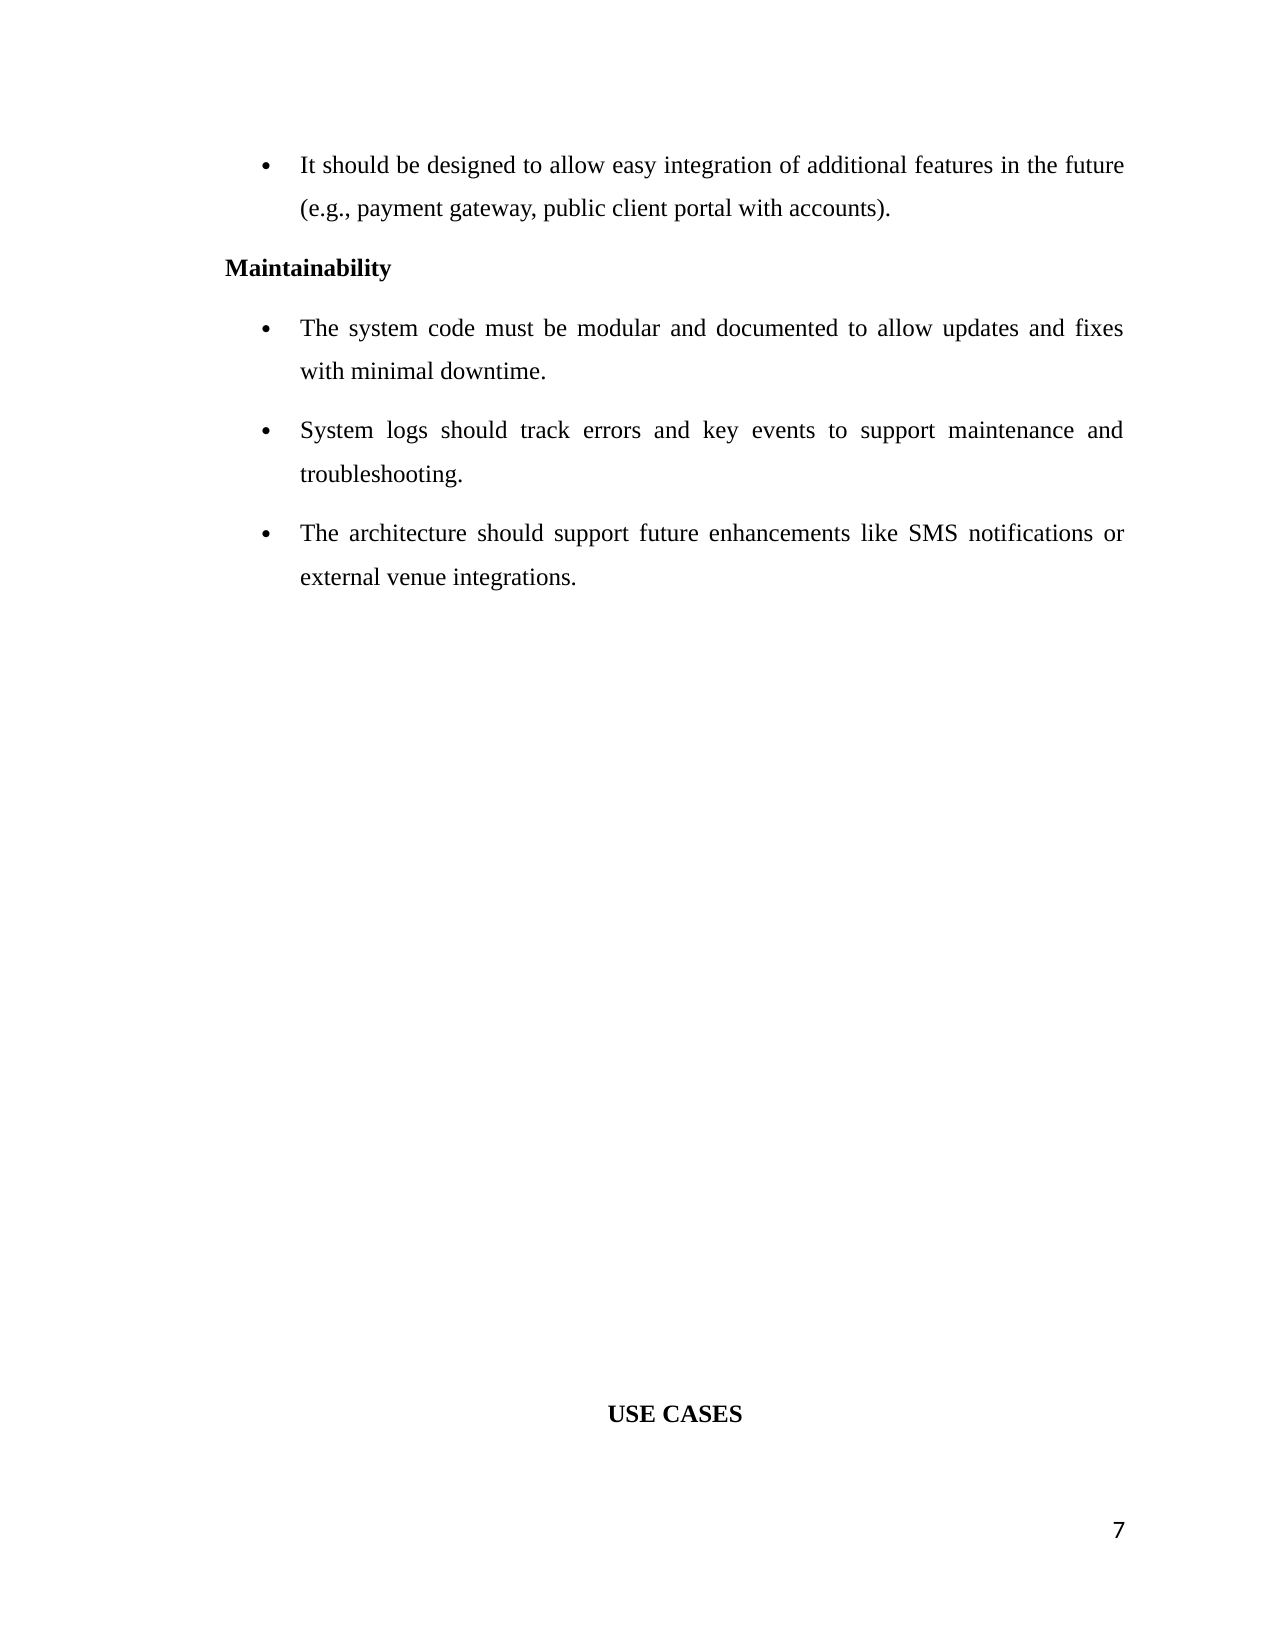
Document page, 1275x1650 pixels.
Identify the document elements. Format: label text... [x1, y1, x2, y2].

text Maintainability [225, 253, 1125, 282]
list The system code must be modular and documented to allow updates and fixes with minimal downtime. [262, 313, 1125, 384]
text USE CASES [225, 1399, 1125, 1427]
list System logs should track errors and key events to support maintenance and troubleshooting. [262, 416, 1125, 487]
list It should be designed to allow easy integration of additional features in the future (e.g., payment gateway, public client portal with accounts). [262, 150, 1125, 222]
list The architecture should support future enhancements like SMS notifications or external venue integrations. [262, 518, 1125, 590]
